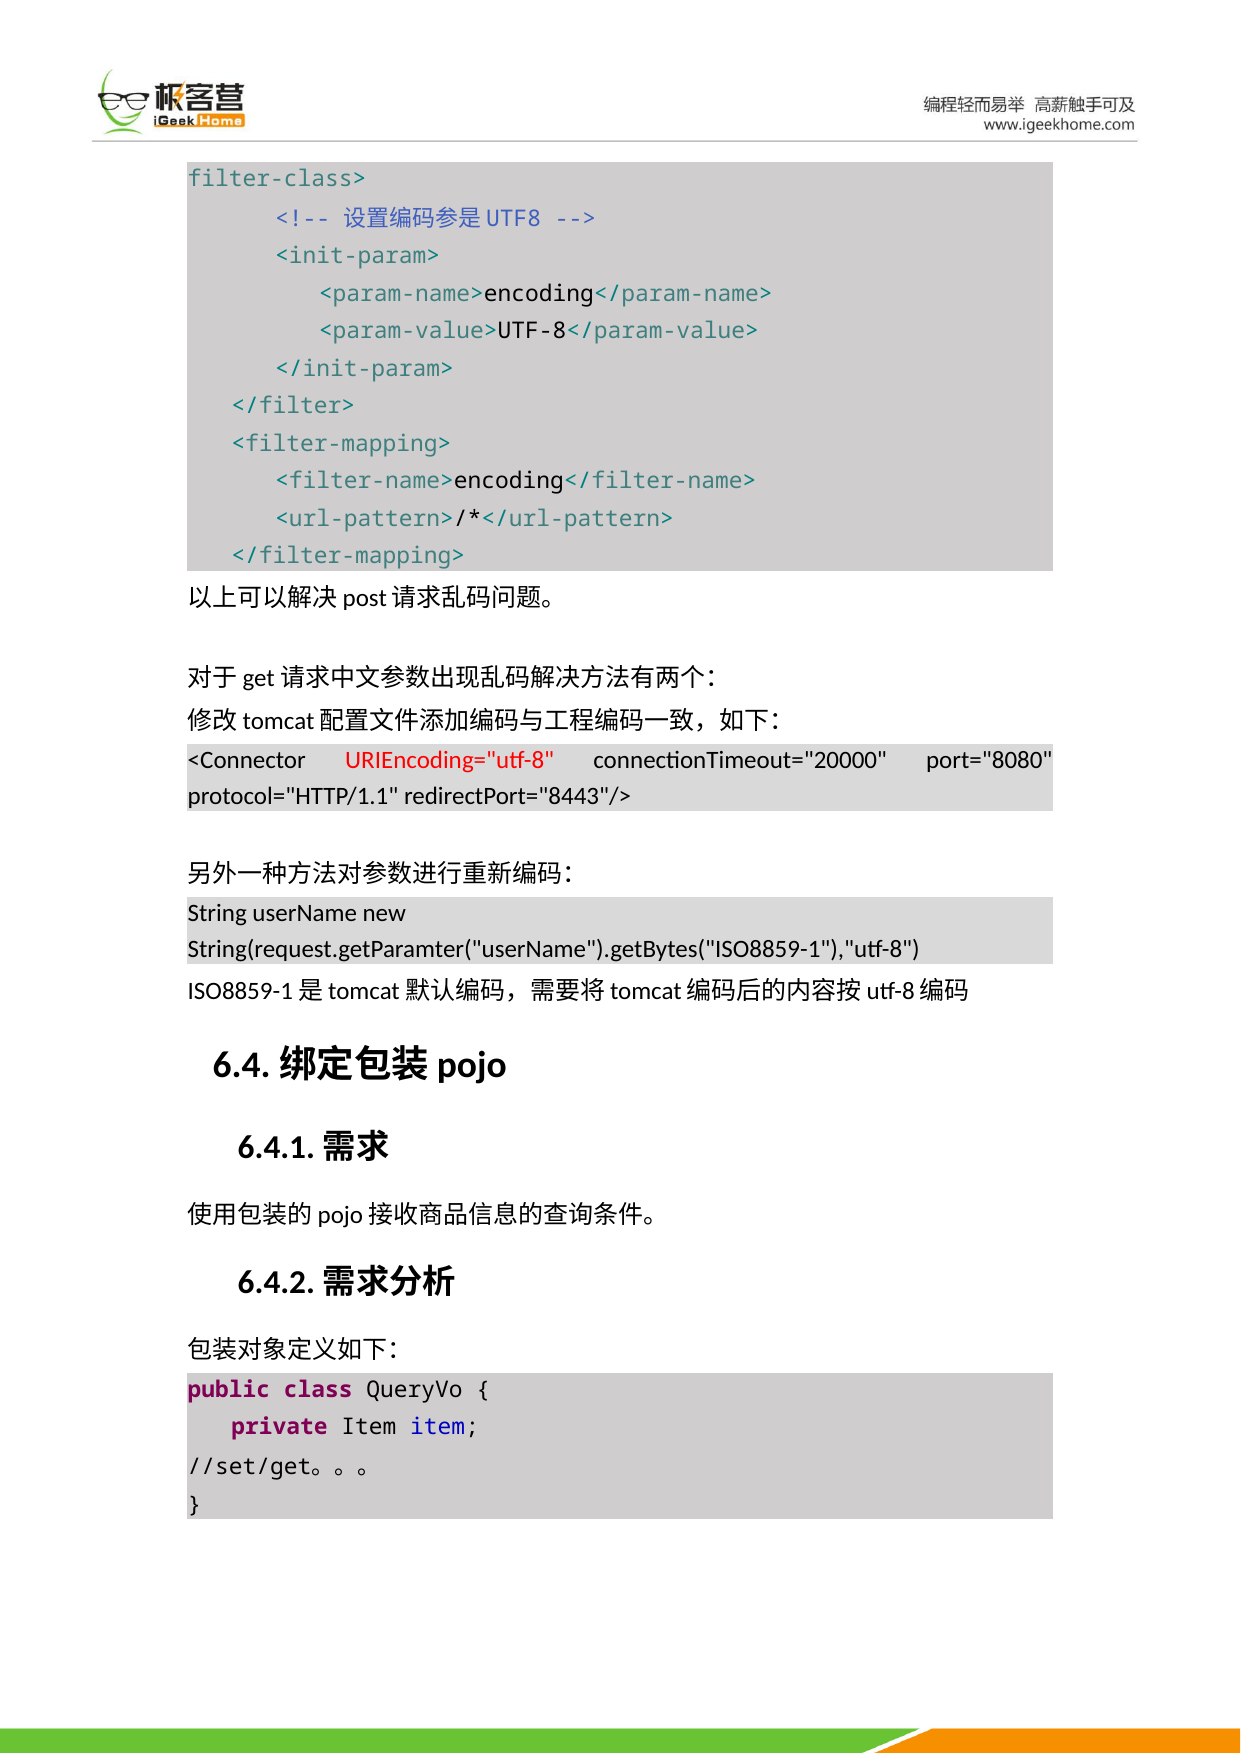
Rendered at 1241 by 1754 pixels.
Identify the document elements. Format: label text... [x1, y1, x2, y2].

text 另外一种方法对参数进行重新编码： [187, 853, 1053, 890]
text } [187, 1488, 1053, 1519]
text </init-param> [187, 352, 1053, 383]
text </filter-mapping> [187, 539, 1053, 571]
subtitle 绑定包装pojo [212, 1034, 1053, 1089]
subtitle 需求 [237, 1120, 1053, 1168]
text <filter-mapping> [187, 427, 1053, 458]
text <param-name>encoding</param-name> [187, 277, 1053, 308]
text <!-- 设置编码参是UTF8 --> [187, 199, 1053, 233]
text <url-pattern>/*</url-pattern> [187, 502, 1053, 533]
picture [0, 0, 1241, 149]
text <filter-name>encoding</filter-name> [187, 464, 1053, 496]
text 对于get请求中文参数出现乱码解决方法有两个： [187, 657, 1053, 693]
text public class QueryVo { [187, 1373, 1053, 1404]
picture [0, 1690, 1241, 1753]
text String(request.getParamter("userName").getBytes("ISO8859-1"),"utf-8") [187, 933, 1053, 964]
text </filter> [187, 389, 1053, 421]
text ISO8859-1是tomcat默认编码，需要将tomcat编码后的内容按utf-8编码 [187, 970, 1053, 1006]
text 使用包装的pojo接收商品信息的查询条件。 [187, 1195, 1053, 1231]
subtitle 需求分析 [237, 1255, 1053, 1303]
text 修改tomcat配置文件添加编码与工程编码一致，如下： [187, 700, 1053, 737]
text <init-param> [187, 239, 1053, 271]
text 包装对象定义如下： [187, 1329, 1053, 1366]
text 以上可以解决post请求乱码问题。 [187, 577, 1053, 613]
text <param-value>UTF-8</param-value> [187, 314, 1053, 346]
text private Item item; [187, 1410, 1053, 1442]
text //set/get。。。 [187, 1448, 1053, 1481]
text String userName new [187, 897, 1053, 927]
text <filter-class>org.springframework.web.filter.CharacterEncodingFilter</filter-class> [187, 162, 1053, 193]
text <Connector URIEncoding="utf-8" connectionTimeout="20000" port="8080" protocol="HTTP/1.1" redirectPort="8443"/> [187, 744, 1053, 811]
